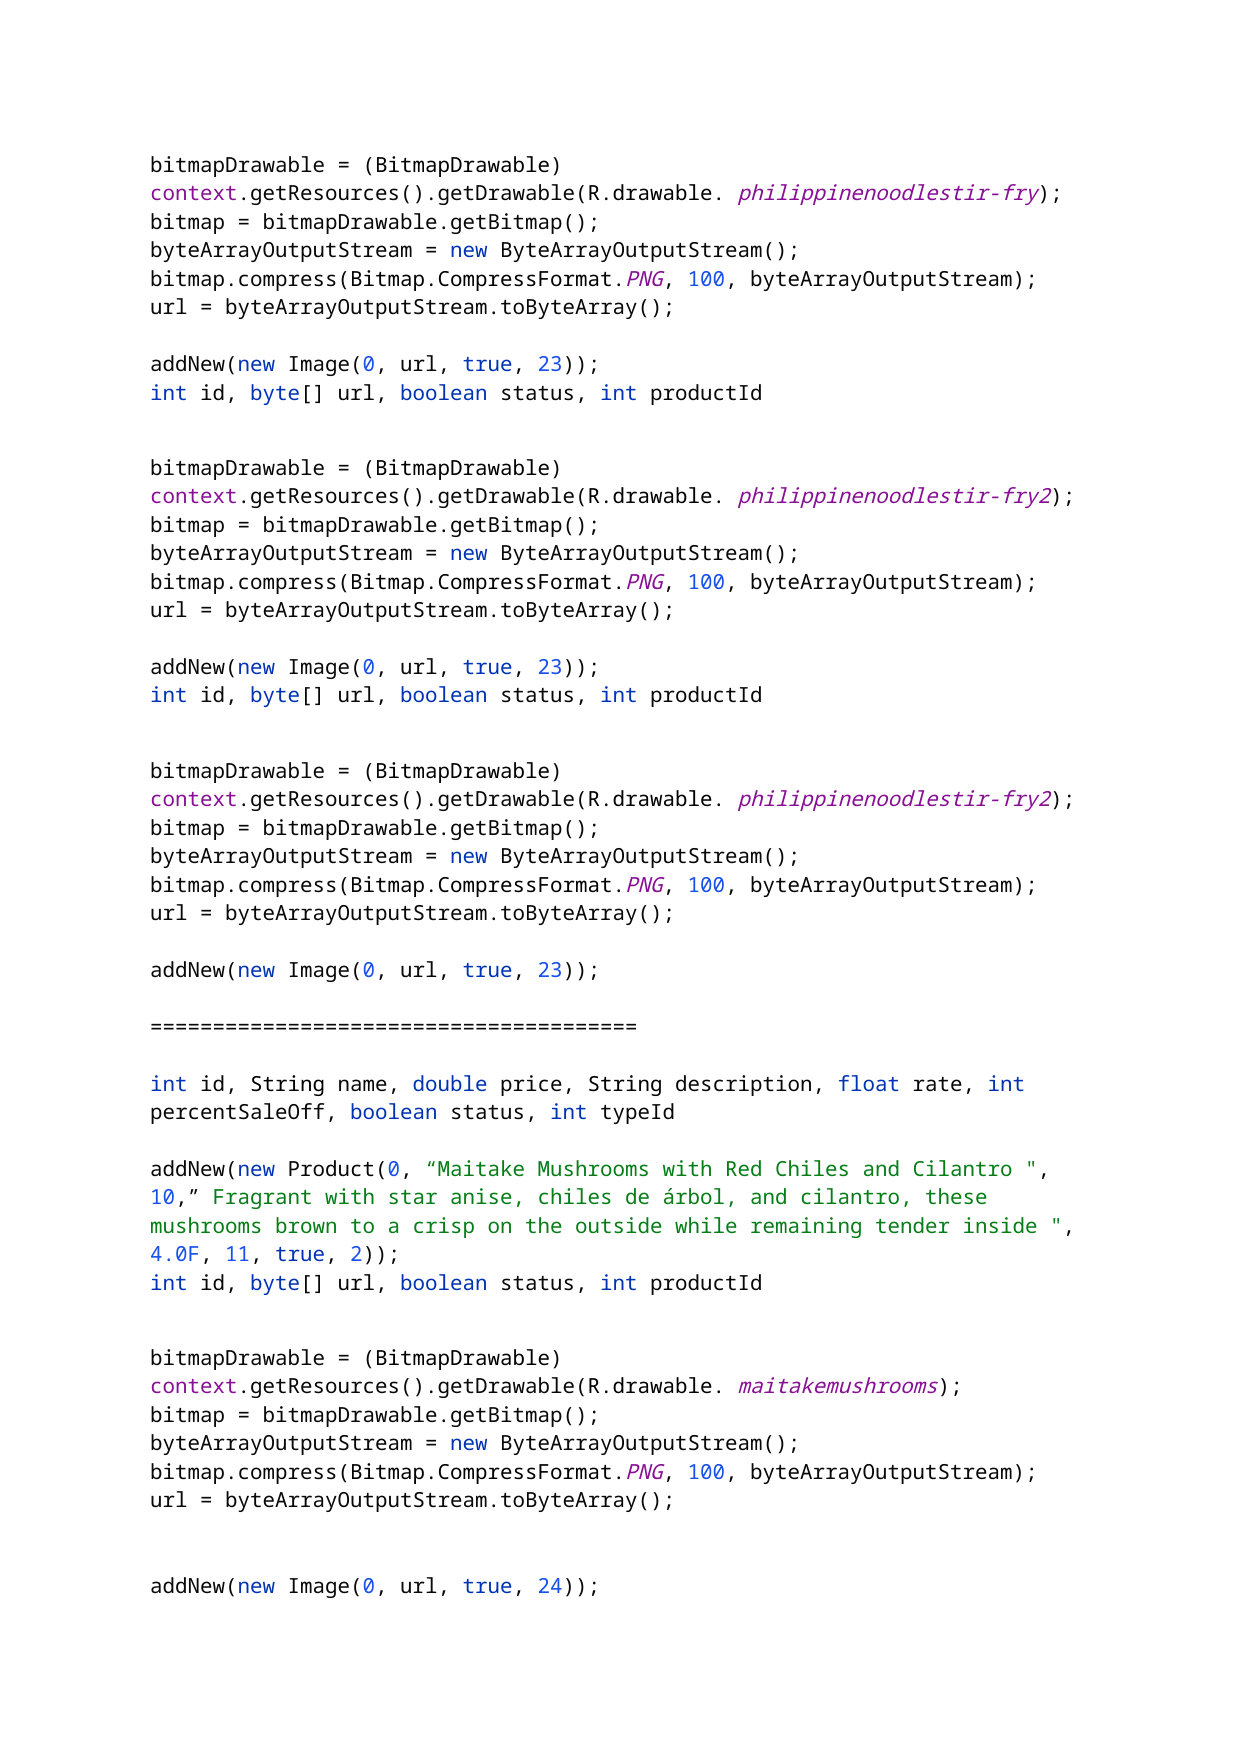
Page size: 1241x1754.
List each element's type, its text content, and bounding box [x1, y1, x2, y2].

text ======================================= [150, 1012, 1090, 1040]
text addNew(new Image(0, url, true, 23)); [150, 927, 1090, 983]
text bitmapDrawable = (BitmapDrawable) context.getResources().getDrawable(R.drawable. philippinenoodlestir-fry2); bitmap = bitmapDrawable.getBitmap(); byteArrayOutputStream = new ByteArrayOutputStream(); bitmap.compress(Bitmap.CompressFormat.PNG, 100, byteArrayOutputStream); url = byteArrayOutputStream.toByteArray(); [150, 453, 1090, 624]
text addNew(new Product(0, “Maitake Mushrooms with Red Chiles and Cilantro ", 10,” Fragrant with star anise, chiles de árbol, and cilantro, these mushrooms brown to a crisp on the outside while remaining tender inside ", 4.0F, 11, true, 2)); [150, 1154, 1090, 1268]
text addNew(new Image(0, url, true, 24)); [150, 1542, 1090, 1599]
text int id, String name, double price, String description, float rate, int percentSaleOff, boolean status, int typeId [150, 1069, 1090, 1126]
text bitmapDrawable = (BitmapDrawable) context.getResources().getDrawable(R.drawable. philippinenoodlestir-fry); bitmap = bitmapDrawable.getBitmap(); byteArrayOutputStream = new ByteArrayOutputStream(); bitmap.compress(Bitmap.CompressFormat.PNG, 100, byteArrayOutputStream); url = byteArrayOutputStream.toByteArray(); [150, 150, 1090, 321]
text int id, byte[] url, boolean status, int productId [150, 681, 1090, 709]
text addNew(new Image(0, url, true, 23)); [150, 624, 1090, 681]
text bitmapDrawable = (BitmapDrawable) context.getResources().getDrawable(R.drawable. maitakemushrooms); bitmap = bitmapDrawable.getBitmap(); byteArrayOutputStream = new ByteArrayOutputStream(); bitmap.compress(Bitmap.CompressFormat.PNG, 100, byteArrayOutputStream); url = byteArrayOutputStream.toByteArray(); [150, 1343, 1090, 1514]
text int id, byte[] url, boolean status, int productId [150, 378, 1090, 406]
text addNew(new Image(0, url, true, 23)); [150, 321, 1090, 378]
text int id, byte[] url, boolean status, int productId [150, 1268, 1090, 1296]
text bitmapDrawable = (BitmapDrawable) context.getResources().getDrawable(R.drawable. philippinenoodlestir-fry2); bitmap = bitmapDrawable.getBitmap(); byteArrayOutputStream = new ByteArrayOutputStream(); bitmap.compress(Bitmap.CompressFormat.PNG, 100, byteArrayOutputStream); url = byteArrayOutputStream.toByteArray(); [150, 756, 1090, 927]
